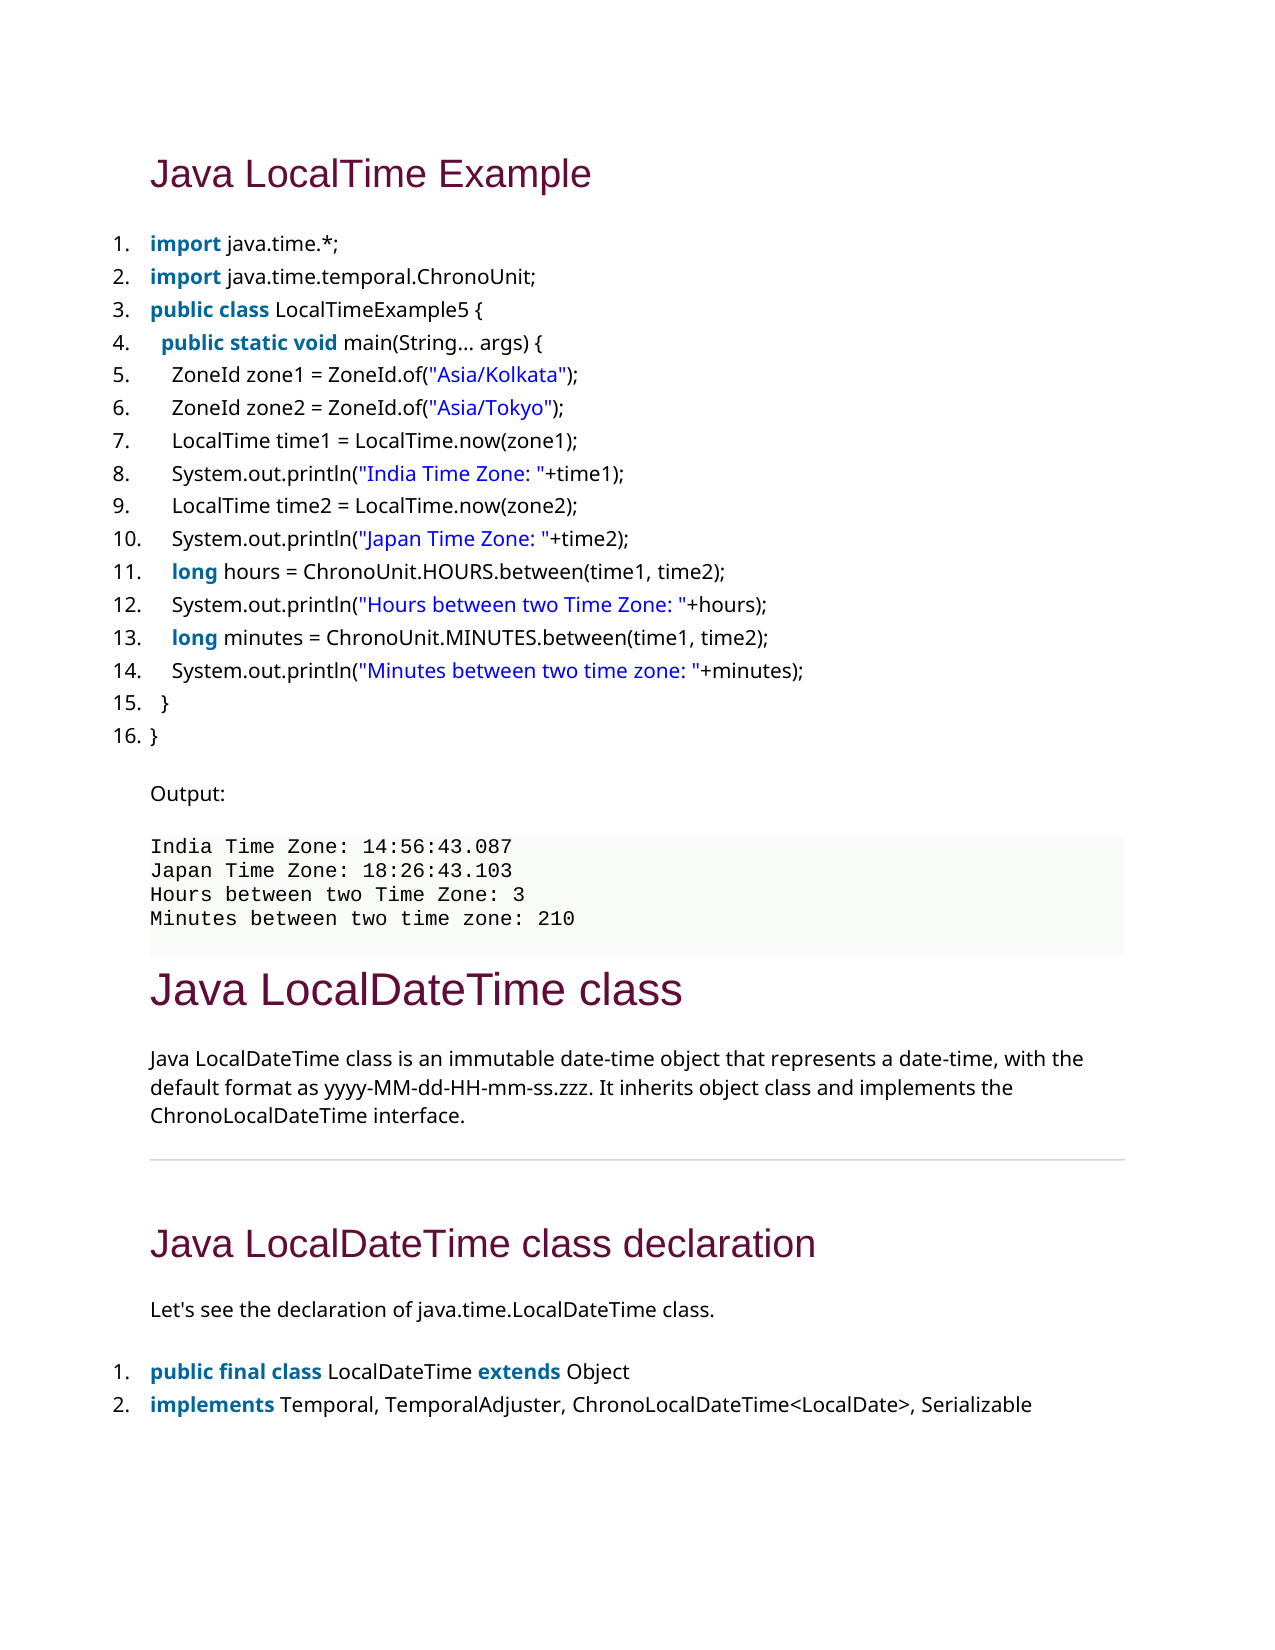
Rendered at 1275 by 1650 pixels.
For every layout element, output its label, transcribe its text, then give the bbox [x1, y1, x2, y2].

list System.out.println("Hours between two Time Zone: "+hours); [112, 586, 1125, 618]
list } [112, 684, 1125, 717]
list import java.time.temporal.ChronoUnit; [112, 258, 1125, 290]
list long minutes = ChronoUnit.MINUTES.between(time1, time2); [112, 618, 1125, 651]
subtitle Java LocalDateTime class declaration [150, 1220, 1125, 1266]
subtitle Java LocalTime Example [150, 150, 1125, 196]
list public class LocalTimeExample5 { [112, 290, 1125, 323]
text India Time Zone: 14:56:43.087 [150, 837, 1125, 860]
list ZoneId zone1 = ZoneId.of("Asia/Kolkata"); [112, 356, 1125, 389]
list import java.time.*; [112, 225, 1125, 258]
text Japan Time Zone: 18:26:43.103 [150, 860, 1125, 884]
list implements Temporal, TemporalAdjuster, ChronoLocalDateTime<LocalDate>, Serializable [112, 1386, 1125, 1418]
text Minutes between two time zone: 210 [150, 907, 1125, 931]
text Hours between two Time Zone: 3 [150, 884, 1125, 907]
text Output: [150, 779, 1125, 807]
list LocalTime time1 = LocalTime.now(zone1); [112, 422, 1125, 454]
list ZoneId zone2 = ZoneId.of("Asia/Tokyo"); [112, 389, 1125, 422]
list System.out.println("Japan Time Zone: "+time2); [112, 520, 1125, 553]
list public static void main(String... args) { [112, 323, 1125, 356]
subtitle Java LocalDateTime class [150, 963, 1125, 1015]
list } [112, 717, 1125, 750]
list LocalTime time2 = LocalTime.now(zone2); [112, 487, 1125, 520]
list public final class LocalDateTime extends Object [112, 1353, 1125, 1386]
list System.out.println("India Time Zone: "+time1); [112, 454, 1125, 487]
text Java LocalDateTime class is an immutable date-time object that represents a date-time, with the default format as yyyy-MM-dd-HH-mm-ss.zzz. It inherits object class and implements the ChronoLocalDateTime interface. [150, 1044, 1125, 1130]
list System.out.println("Minutes between two time zone: "+minutes); [112, 651, 1125, 684]
text Let's see the declaration of java.time.LocalDateTime class. [150, 1295, 1125, 1323]
list long hours = ChronoUnit.HOURS.between(time1, time2); [112, 553, 1125, 586]
